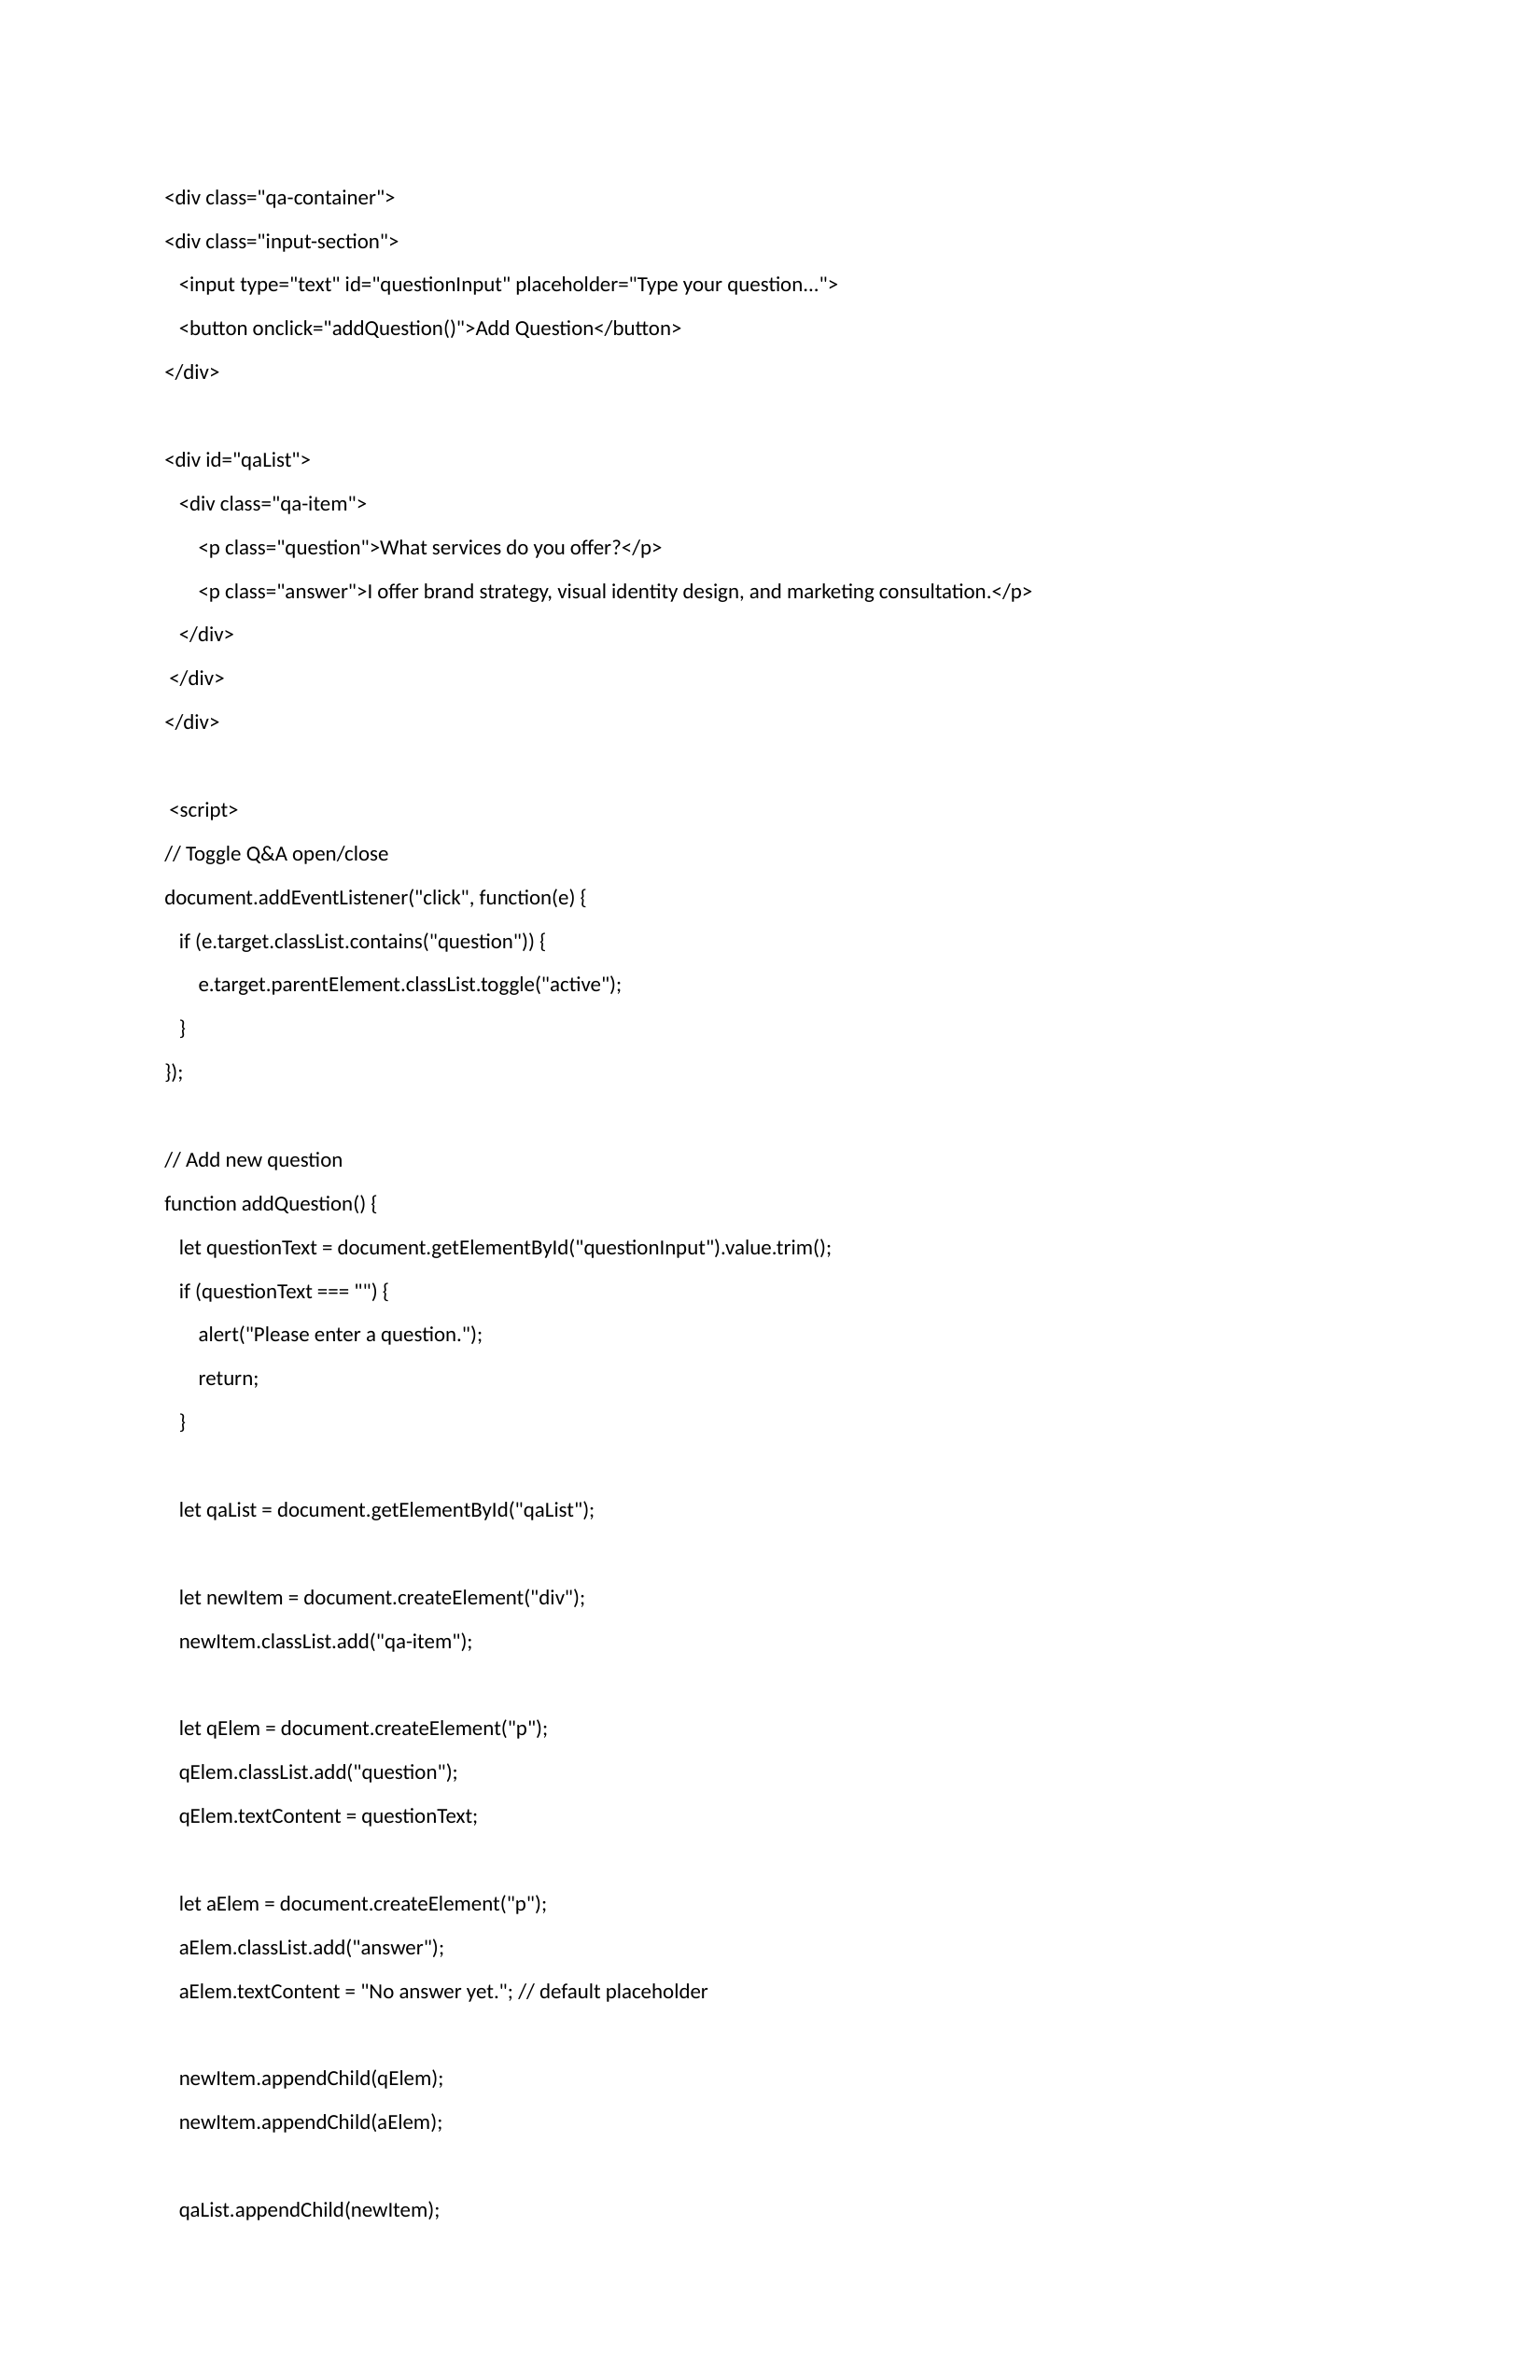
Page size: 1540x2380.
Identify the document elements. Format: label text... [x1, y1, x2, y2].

text <div id="qaList"> [140, 446, 1400, 472]
text <div class="input-section"> [140, 228, 1400, 254]
text <div class="qa-item"> [140, 490, 1400, 516]
text </div> [140, 622, 1400, 648]
text function addQuestion() { [140, 1190, 1400, 1216]
text e.target.parentElement.classList.toggle("active"); [140, 972, 1400, 998]
text newItem.classList.add("qa-item"); [140, 1628, 1400, 1654]
text </div> [140, 665, 1400, 692]
text newItem.appendChild(aElem); [140, 2108, 1400, 2135]
text qaList.appendChild(newItem); [140, 2196, 1400, 2222]
text qElem.textContent = questionText; [140, 1802, 1400, 1828]
text if (questionText === "") { [140, 1278, 1400, 1304]
text newItem.appendChild(qElem); [140, 2065, 1400, 2092]
text <p class="answer">I offer brand strategy, visual identity design, and marketing consultation.</p> [140, 578, 1400, 604]
text <p class="question">What services do you offer?</p> [140, 534, 1400, 560]
text let newItem = document.createElement("div"); [140, 1584, 1400, 1610]
text <input type="text" id="questionInput" placeholder="Type your question..."> [140, 272, 1400, 298]
text let qaList = document.getElementById("qaList"); [140, 1496, 1400, 1522]
text document.addEventListener("click", function(e) { [140, 884, 1400, 910]
text } [140, 1408, 1400, 1435]
text <script> [140, 796, 1400, 822]
text let questionText = document.getElementById("questionInput").value.trim(); [140, 1234, 1400, 1260]
text return; [140, 1365, 1400, 1392]
text </div> [140, 708, 1400, 735]
text <div class="qa-container"> [140, 184, 1400, 210]
text } [140, 1015, 1400, 1042]
text qElem.classList.add("question"); [140, 1758, 1400, 1785]
text let aElem = document.createElement("p"); [140, 1890, 1400, 1916]
text }); [140, 1058, 1400, 1085]
text aElem.classList.add("answer"); [140, 1934, 1400, 1960]
text if (e.target.classList.contains("question")) { [140, 928, 1400, 954]
text // Add new question [140, 1146, 1400, 1172]
text <button onclick="addQuestion()">Add Question</button> [140, 315, 1400, 342]
text alert("Please enter a question."); [140, 1322, 1400, 1348]
text aElem.textContent = "No answer yet."; // default placeholder [140, 1978, 1400, 2004]
text let qElem = document.createElement("p"); [140, 1715, 1400, 1742]
text // Toggle Q&A open/close [140, 840, 1400, 866]
text </div> [140, 358, 1400, 385]
